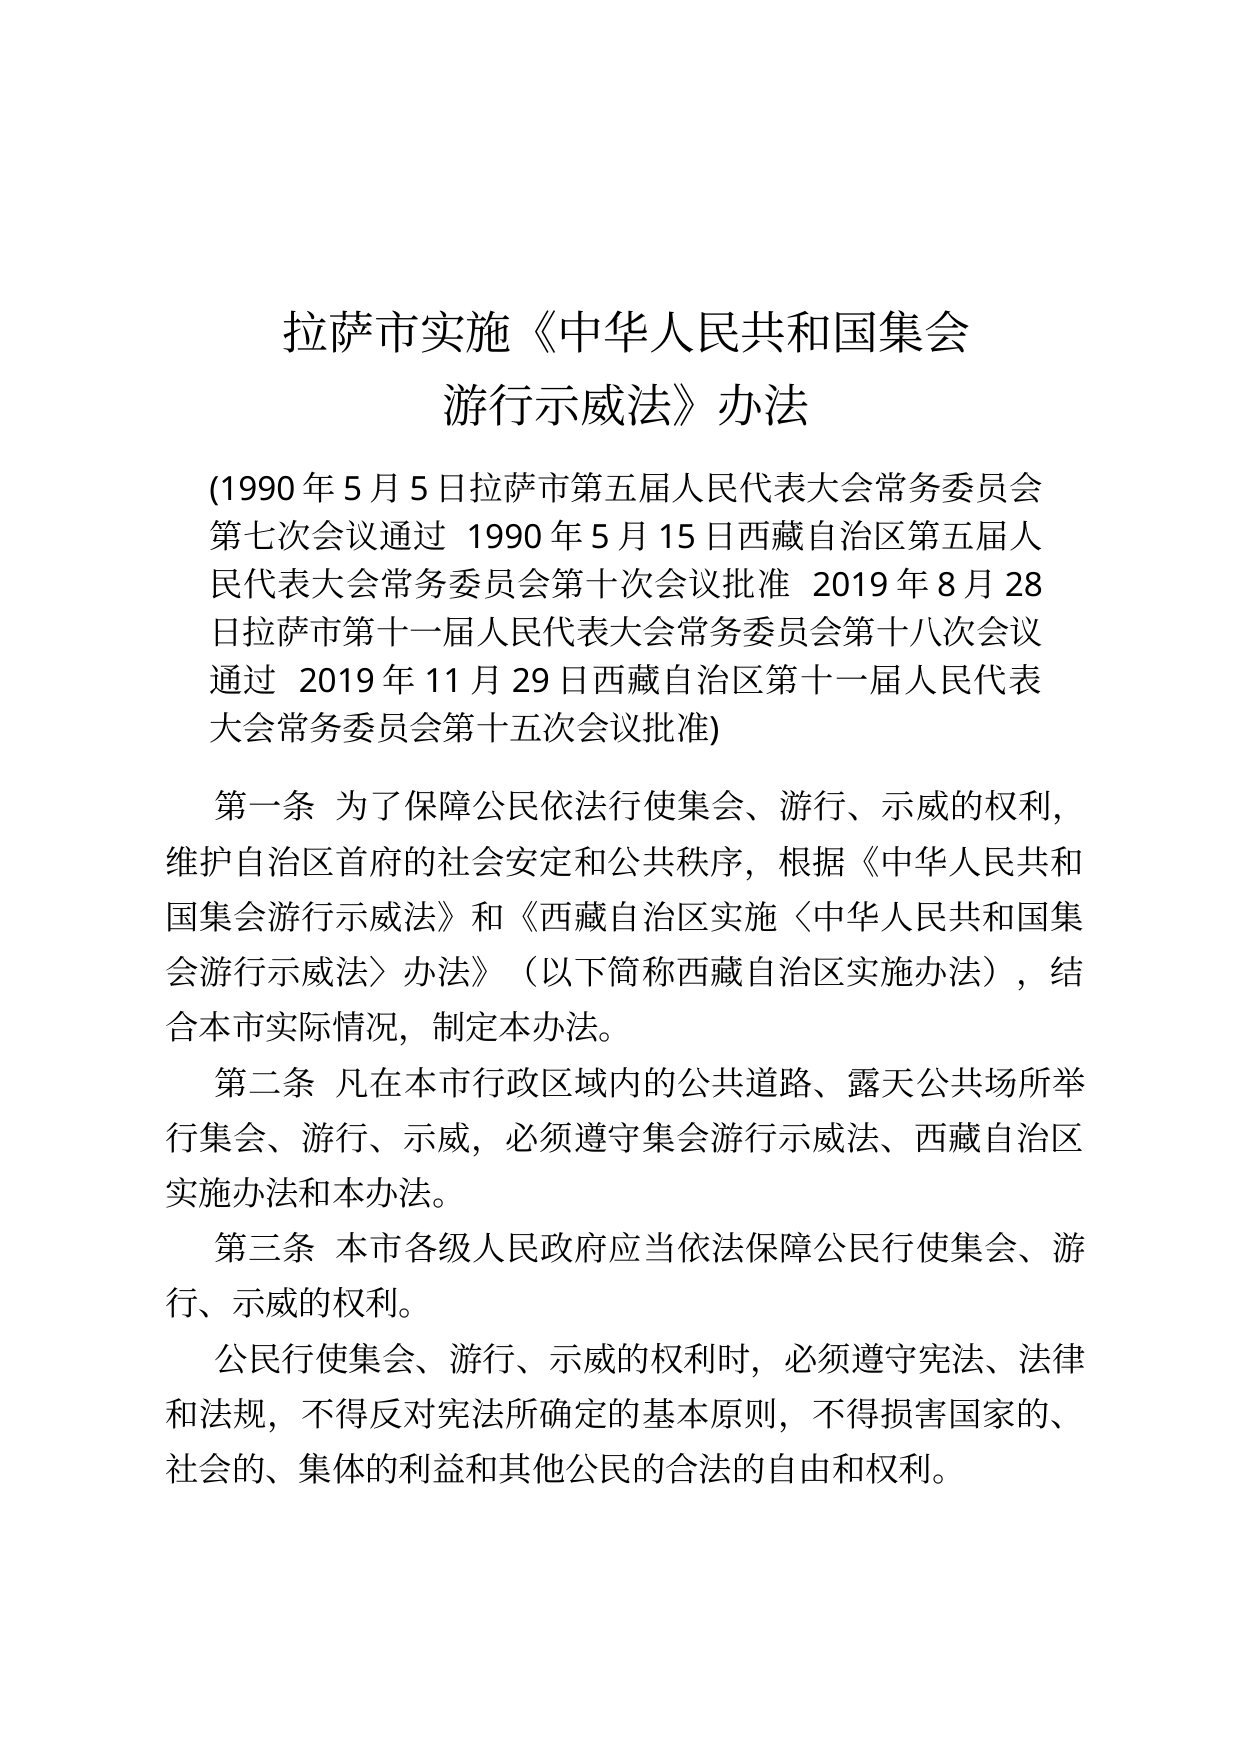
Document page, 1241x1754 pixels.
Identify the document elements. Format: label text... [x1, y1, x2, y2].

text (1990年5月5日拉萨市第五届人民代表大会常务委员会第七次会议通过 1990年5月15日西藏自治区第五届人民代表大会常务委员会第十次会议批准 2019年8月28日拉萨市第十一届人民代表大会常务委员会第十八次会议通过 2019年11月29日西藏自治区第十一届人民代表大会常务委员会第十五次会议批准) [209, 462, 1043, 750]
text 第二条 凡在本市行政区域内的公共道路、露天公共场所举行集会、游行、示威，必须遵守集会游行示威法、西藏自治区实施办法和本办法。 [165, 1051, 1087, 1216]
text 第一条 为了保障公民依法行使集会、游行、示威的权利，维护自治区首府的社会安定和公共秩序，根据《中华人民共和国集会游行示威法》和《西藏自治区实施〈中华人民共和国集会游行示威法〉办法》（以下简称西藏自治区实施办法），结合本市实际情况，制定本办法。 [165, 775, 1087, 1051]
text 拉萨市实施《中华人民共和国集会 [165, 291, 1087, 364]
text 游行示威法》办法 [165, 364, 1087, 437]
text 公民行使集会、游行、示威的权利时，必须遵守宪法、法律和法规，不得反对宪法所确定的基本原则，不得损害国家的、社会的、集体的利益和其他公民的合法的自由和权利。 [165, 1327, 1087, 1492]
text 第三条 本市各级人民政府应当依法保障公民行使集会、游行、示威的权利。 [165, 1216, 1087, 1327]
